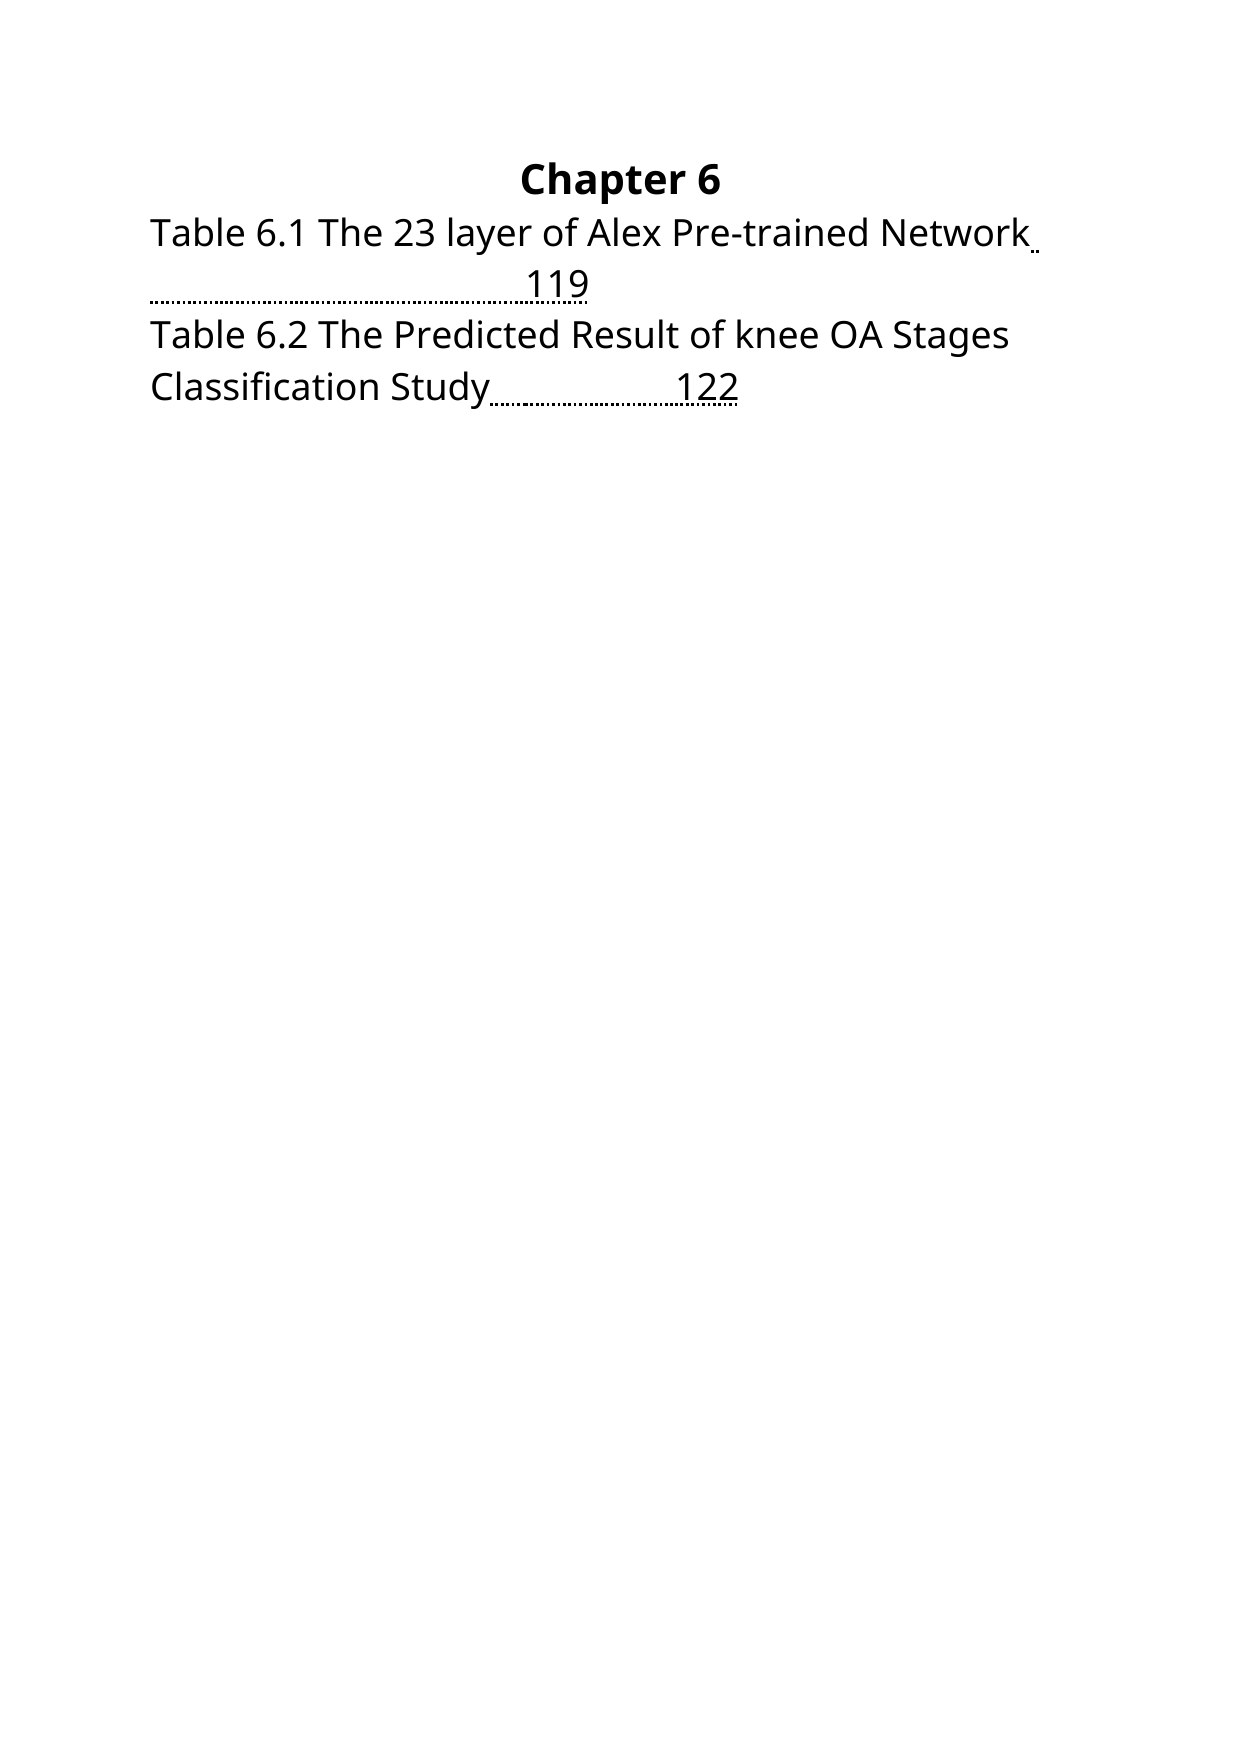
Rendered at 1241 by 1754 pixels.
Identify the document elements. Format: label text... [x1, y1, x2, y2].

text Table 6.1 The 23 layer of Alex Pre-trained Network 119 [150, 207, 1090, 309]
text Chapter 6 [150, 150, 1090, 207]
text Table 6.2 The Predicted Result of knee OA Stages Classification Study 122 [150, 309, 1090, 411]
